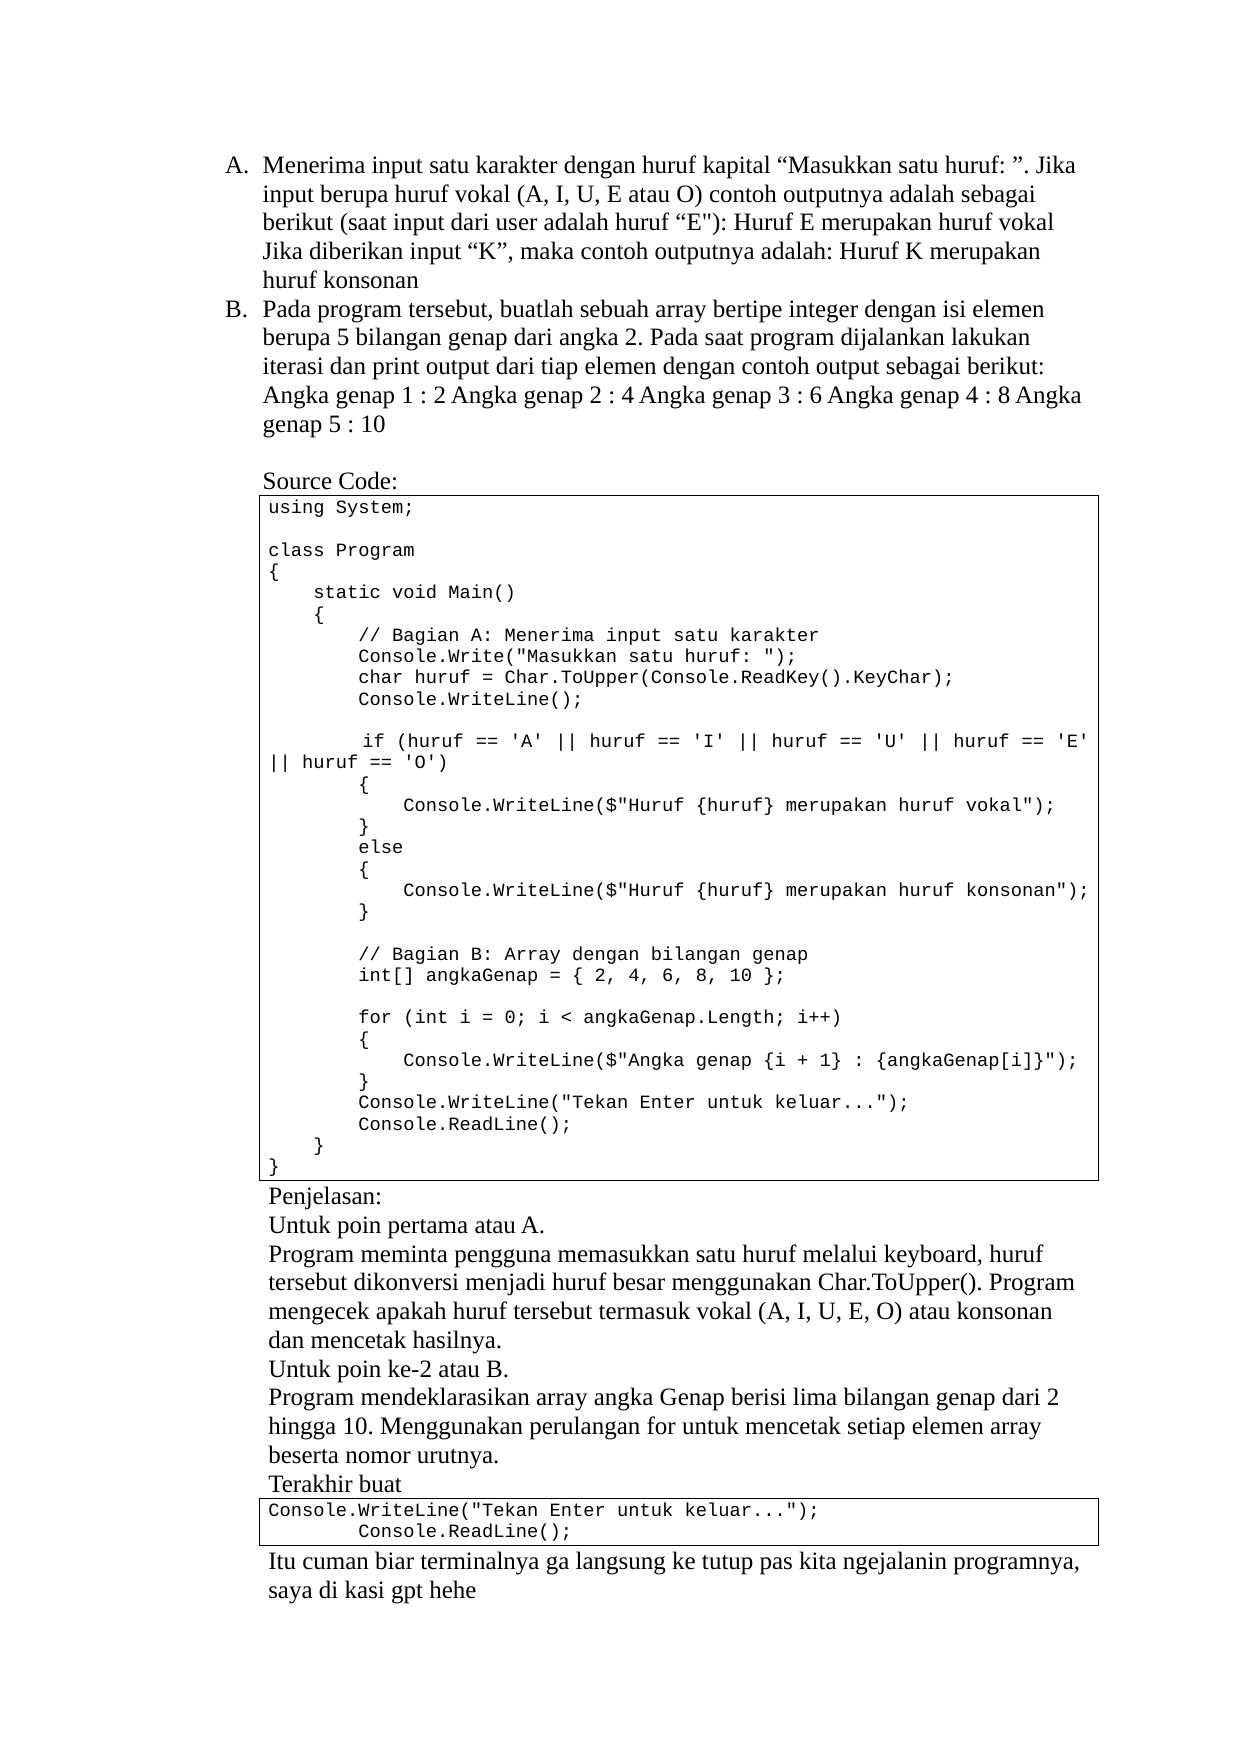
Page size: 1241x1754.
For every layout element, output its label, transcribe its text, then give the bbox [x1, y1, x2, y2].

list Pada program tersebut, buatlah sebuah array bertipe integer dengan isi elemen berupa 5 bilangan genap dari angka 2. Pada saat program dijalankan lakukan iterasi dan print output dari tiap elemen dengan contoh output sebagai berikut: Angka genap 1 : 2 Angka genap 2 : 4 Angka genap 3 : 6 Angka genap 4 : 8 Angka genap 5 : 10 [225, 294, 1090, 437]
text Penjelasan: [268, 1181, 1090, 1210]
text Console.WriteLine(); [260, 686, 1098, 711]
text } [260, 814, 1098, 835]
text Console.Write("Masukkan satu huruf: "); [260, 644, 1098, 665]
text // Bagian A: Menerima input satu karakter [260, 622, 1098, 644]
text Console.WriteLine($"Huruf {huruf} merupakan huruf vokal"); [260, 792, 1098, 814]
text { [260, 856, 1098, 877]
text Console.ReadLine(); [260, 1111, 1098, 1132]
text Program meminta pengguna memasukkan satu huruf melalui keyboard, huruf tersebut dikonversi menjadi huruf besar menggunakan Char.ToUpper(). Program mengecek apakah huruf tersebut termasuk vokal (A, I, U, E, O) atau konsonan dan mencetak hasilnya. [268, 1239, 1090, 1354]
text else [260, 835, 1098, 856]
text class Program [260, 537, 1098, 559]
text static void Main() [260, 580, 1098, 601]
text { [260, 559, 1098, 580]
text Console.ReadLine(); [260, 1519, 1098, 1545]
text Terakhir buat [268, 1469, 1090, 1497]
text using System; [260, 496, 1098, 519]
text Untuk poin pertama atau A. [268, 1210, 1090, 1239]
text Console.WriteLine("Tekan Enter untuk keluar..."); [260, 1090, 1098, 1111]
list Menerima input satu karakter dengan huruf kapital “Masukkan satu huruf: ”. Jika input berupa huruf vokal (A, I, U, E atau O) contoh outputnya adalah sebagai berikut (saat input dari user adalah huruf “E"): Huruf E merupakan huruf vokal Jika diberikan input “K”, maka contoh outputnya adalah: Huruf K merupakan huruf konsonan [225, 150, 1090, 294]
text Itu cuman biar terminalnya ga langsung ke tutup pas kita ngejalanin programnya, saya di kasi gpt hehe [268, 1546, 1090, 1604]
text } [260, 1132, 1098, 1154]
text } [260, 1154, 1098, 1180]
text Program mendeklarasikan array angka Genap berisi lima bilangan genap dari 2 hingga 10. Menggunakan perulangan for untuk mencetak setiap elemen array beserta nomor urutnya. [268, 1382, 1090, 1469]
text Console.WriteLine($"Huruf {huruf} merupakan huruf konsonan"); [260, 877, 1098, 899]
text } [260, 1069, 1098, 1090]
text { [260, 771, 1098, 792]
text int[] angkaGenap = { 2, 4, 6, 8, 10 }; [260, 962, 1098, 987]
text Source Code: [262, 466, 1090, 495]
text char huruf = Char.ToUpper(Console.ReadKey().KeyChar); [260, 665, 1098, 686]
text if (huruf == 'A' || huruf == 'I' || huruf == 'U' || huruf == 'E' || huruf == 'O') [260, 729, 1098, 771]
text Console.WriteLine($"Angka genap {i + 1} : {angkaGenap[i]}"); [260, 1047, 1098, 1069]
text Untuk poin ke-2 atau B. [268, 1354, 1090, 1382]
text // Bagian B: Array dengan bilangan genap [260, 941, 1098, 962]
text Console.WriteLine("Tekan Enter untuk keluar..."); [260, 1499, 1098, 1519]
text { [260, 1026, 1098, 1047]
text { [260, 601, 1098, 622]
text } [260, 899, 1098, 923]
text for (int i = 0; i < angkaGenap.Length; i++) [260, 1005, 1098, 1026]
